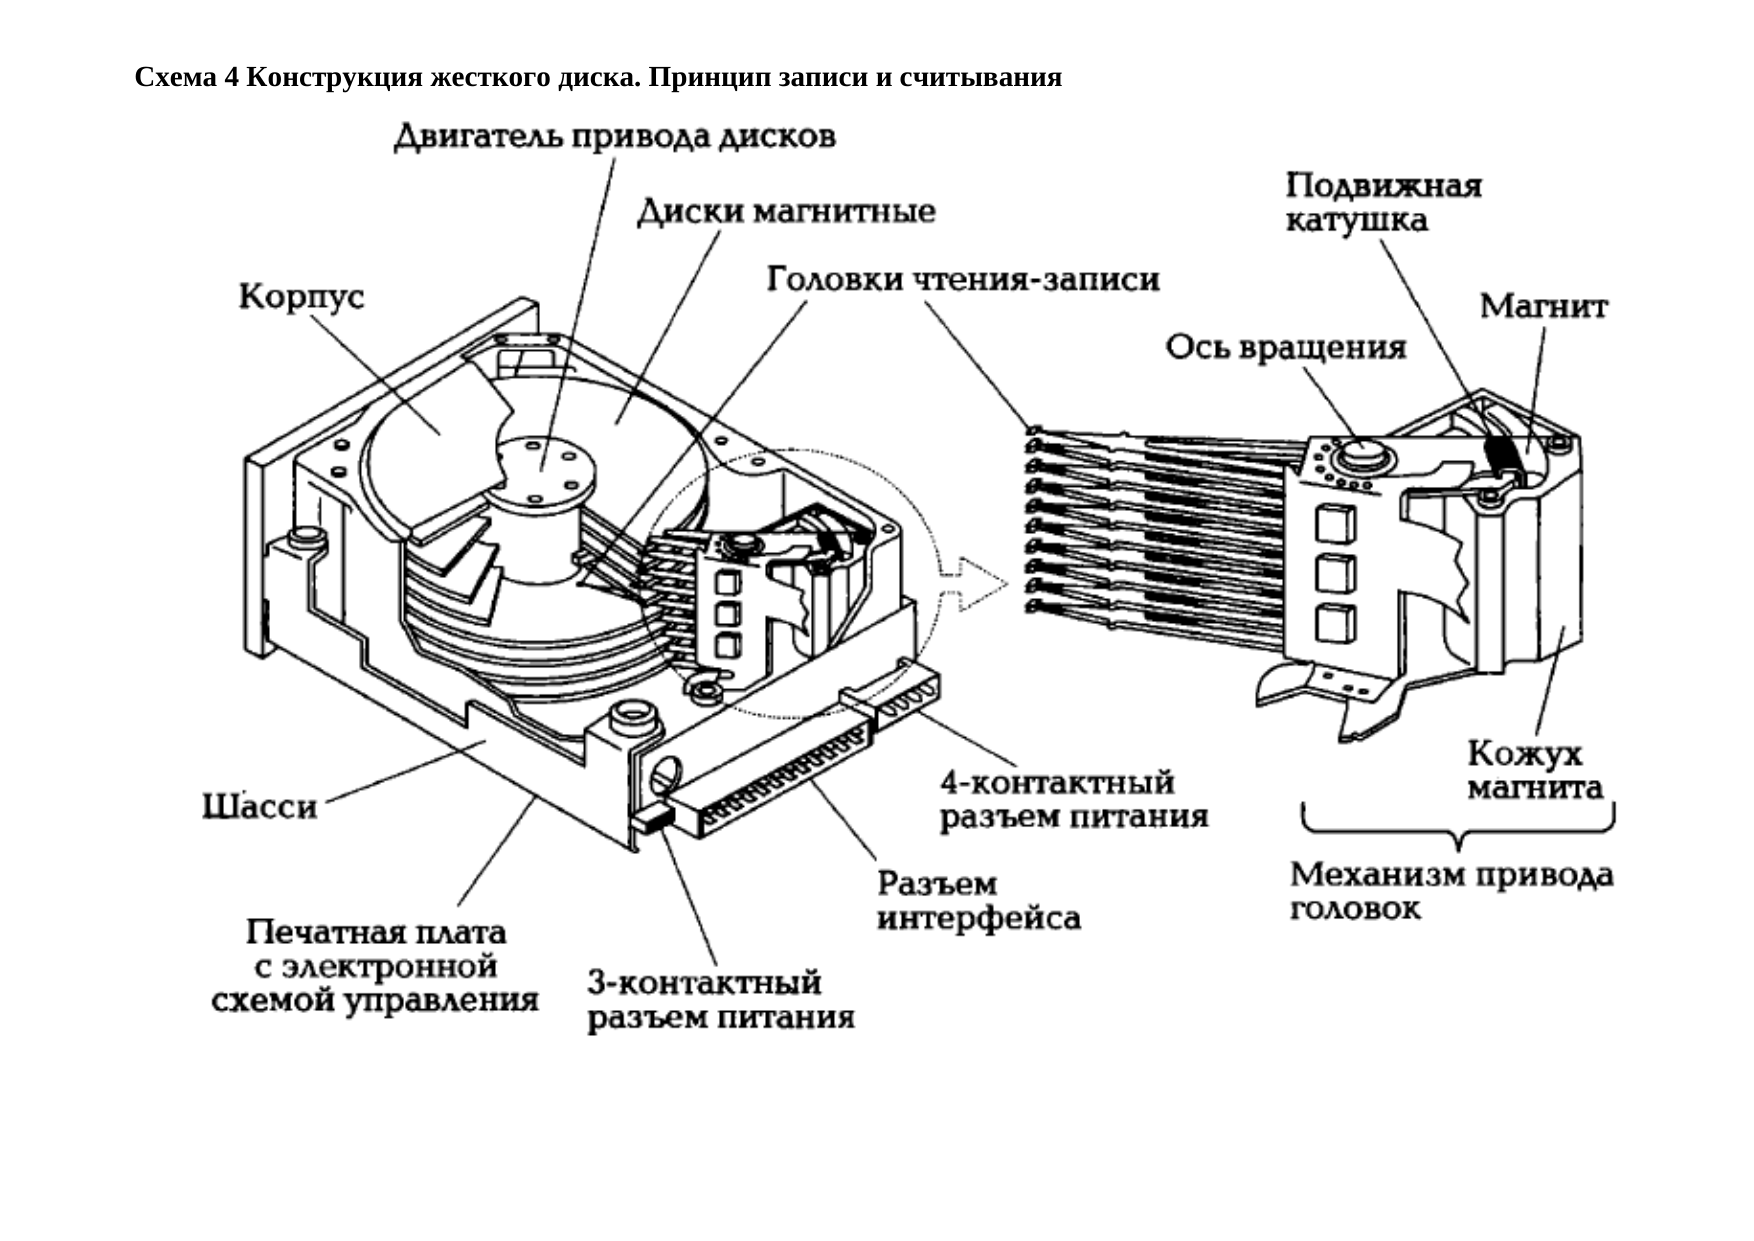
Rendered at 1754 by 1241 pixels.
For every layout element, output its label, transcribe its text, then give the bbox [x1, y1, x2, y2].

list Схема 4 Конструкция жесткого диска. Принцип записи и считывания [134, 59, 1695, 93]
picture [134, 97, 1643, 1057]
